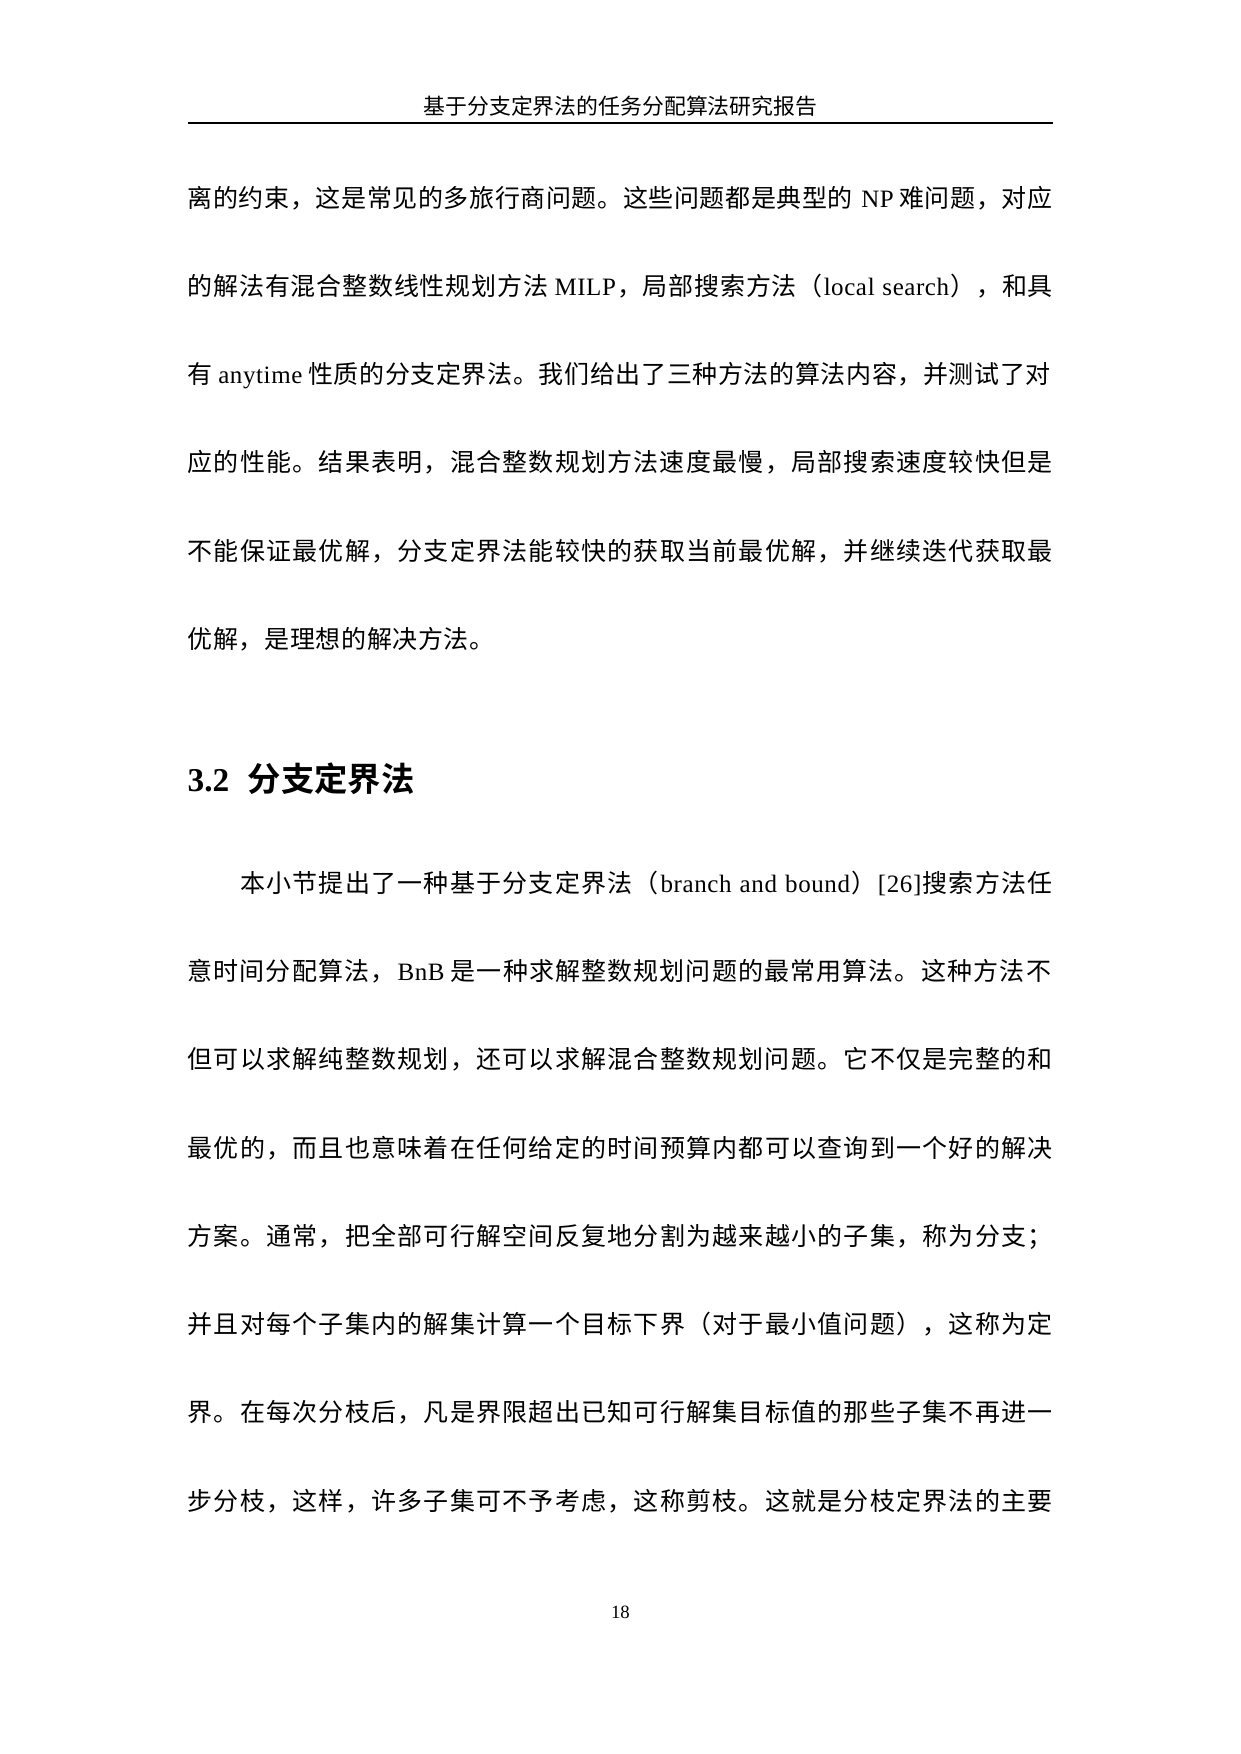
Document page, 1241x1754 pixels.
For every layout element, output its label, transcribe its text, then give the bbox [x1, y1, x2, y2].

subtitle 分支定界法 [187, 743, 1053, 811]
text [187, 162, 1053, 671]
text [187, 847, 1053, 1533]
